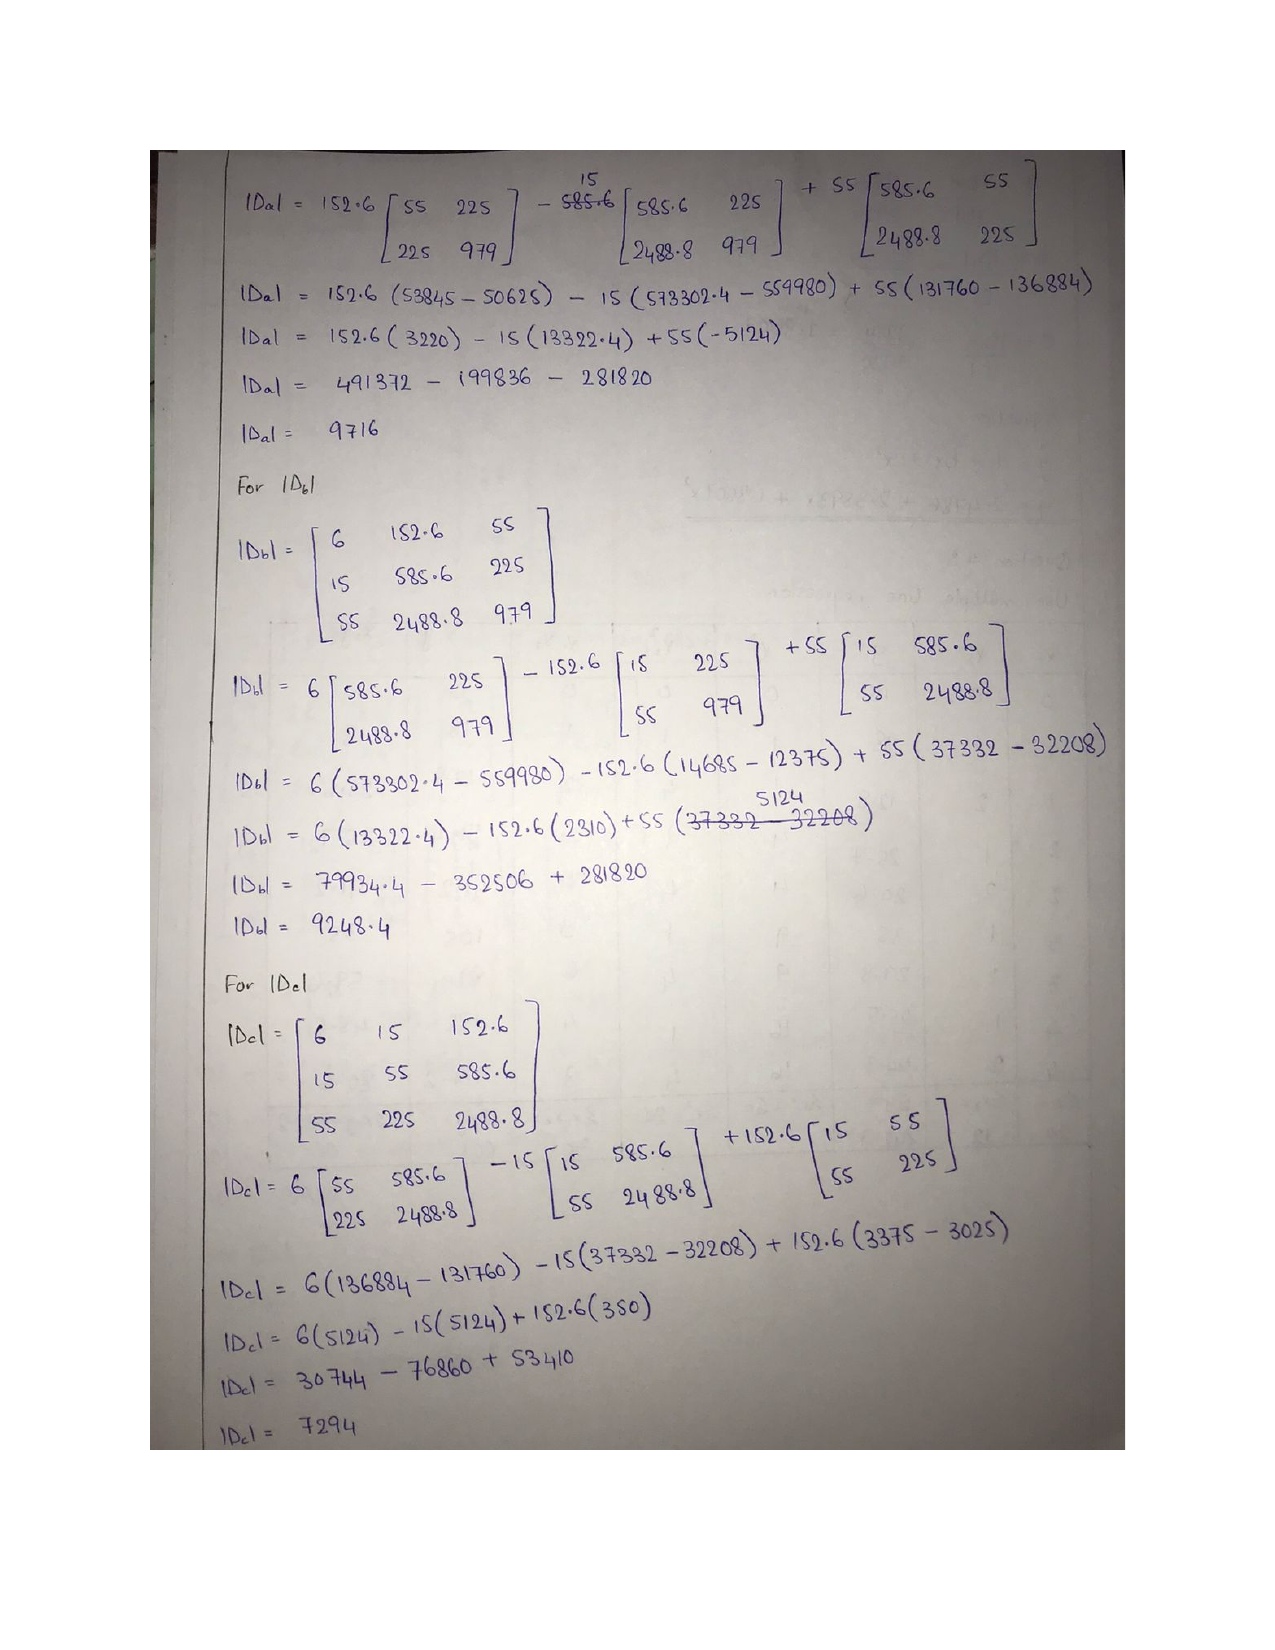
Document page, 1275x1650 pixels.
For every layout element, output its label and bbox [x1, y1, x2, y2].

picture [150, 150, 1125, 1450]
